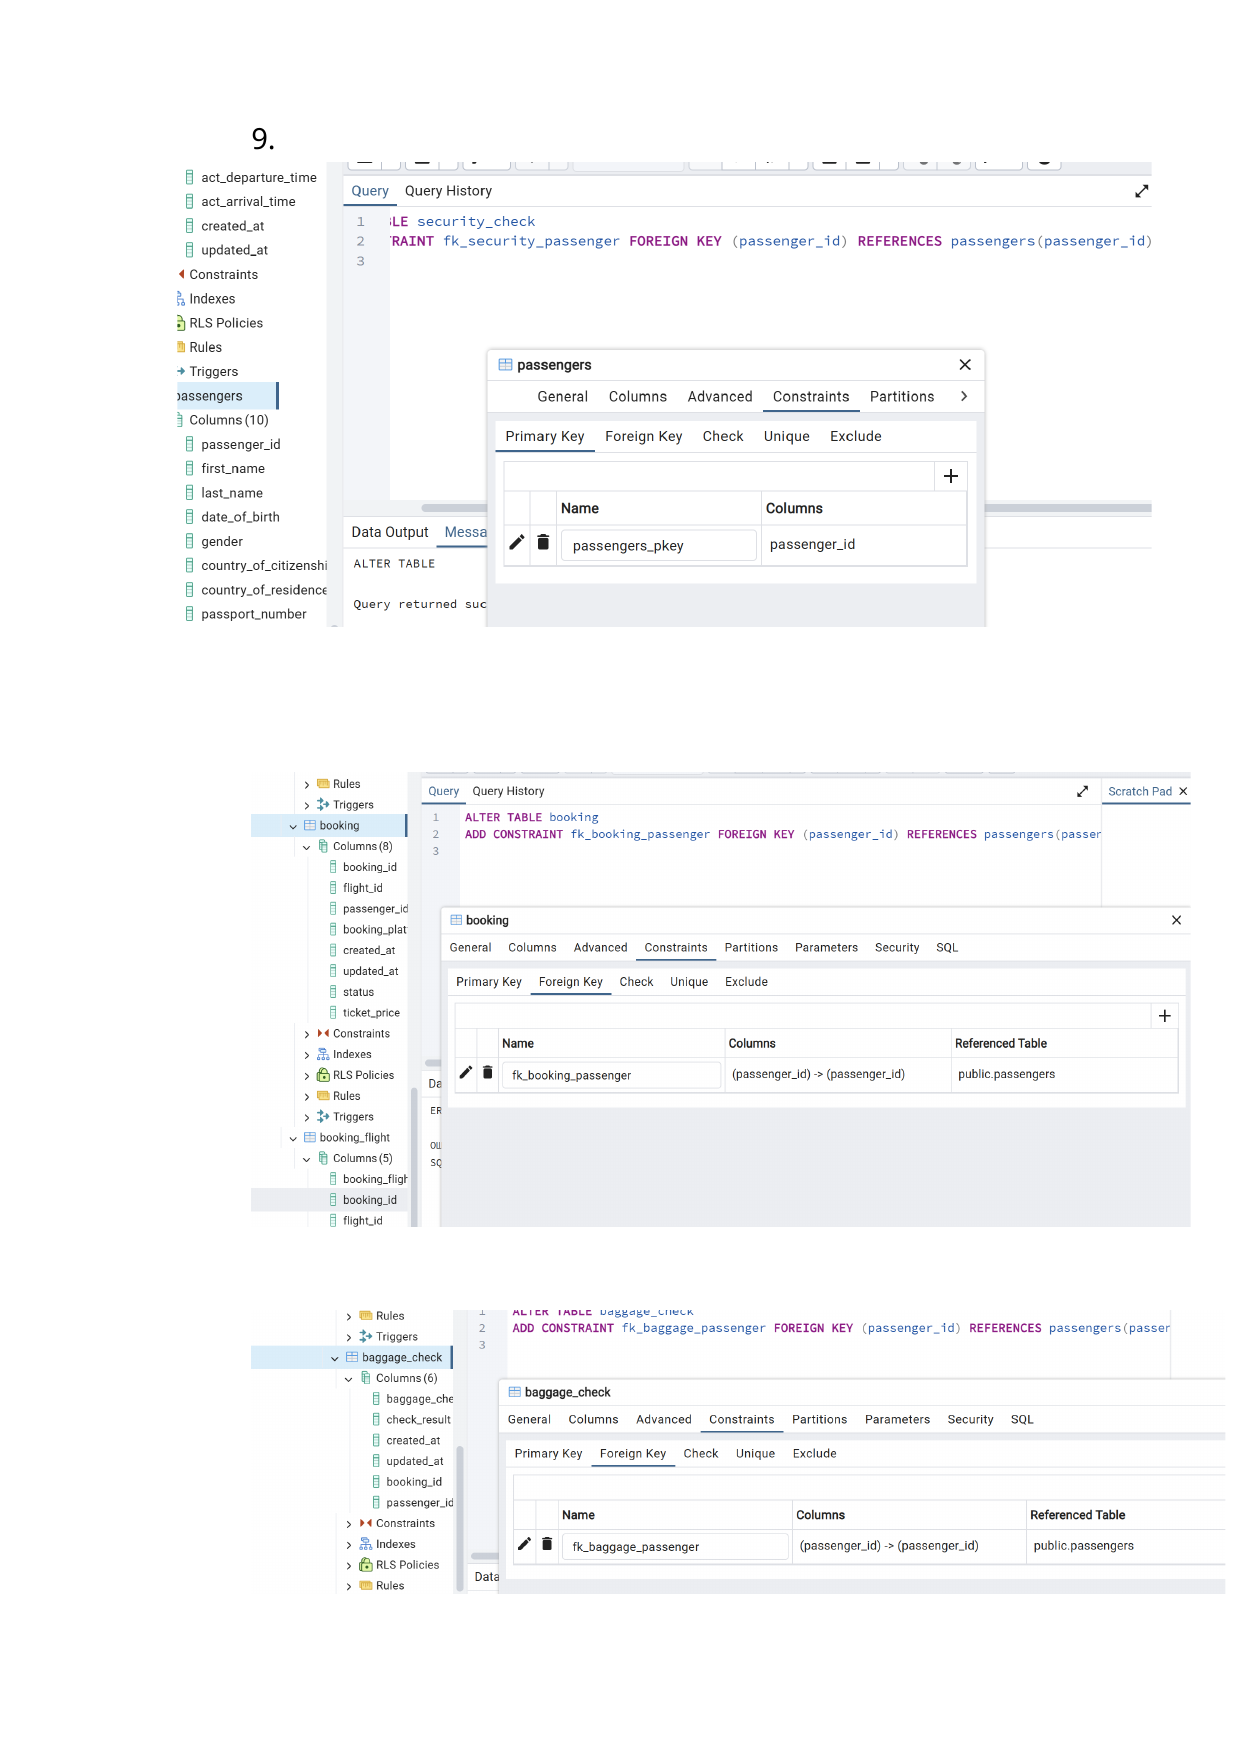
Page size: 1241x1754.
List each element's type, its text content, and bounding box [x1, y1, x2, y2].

picture [251, 1310, 1226, 1594]
text 9. [177, 118, 1152, 162]
picture [251, 772, 1191, 1227]
picture [177, 162, 1152, 627]
